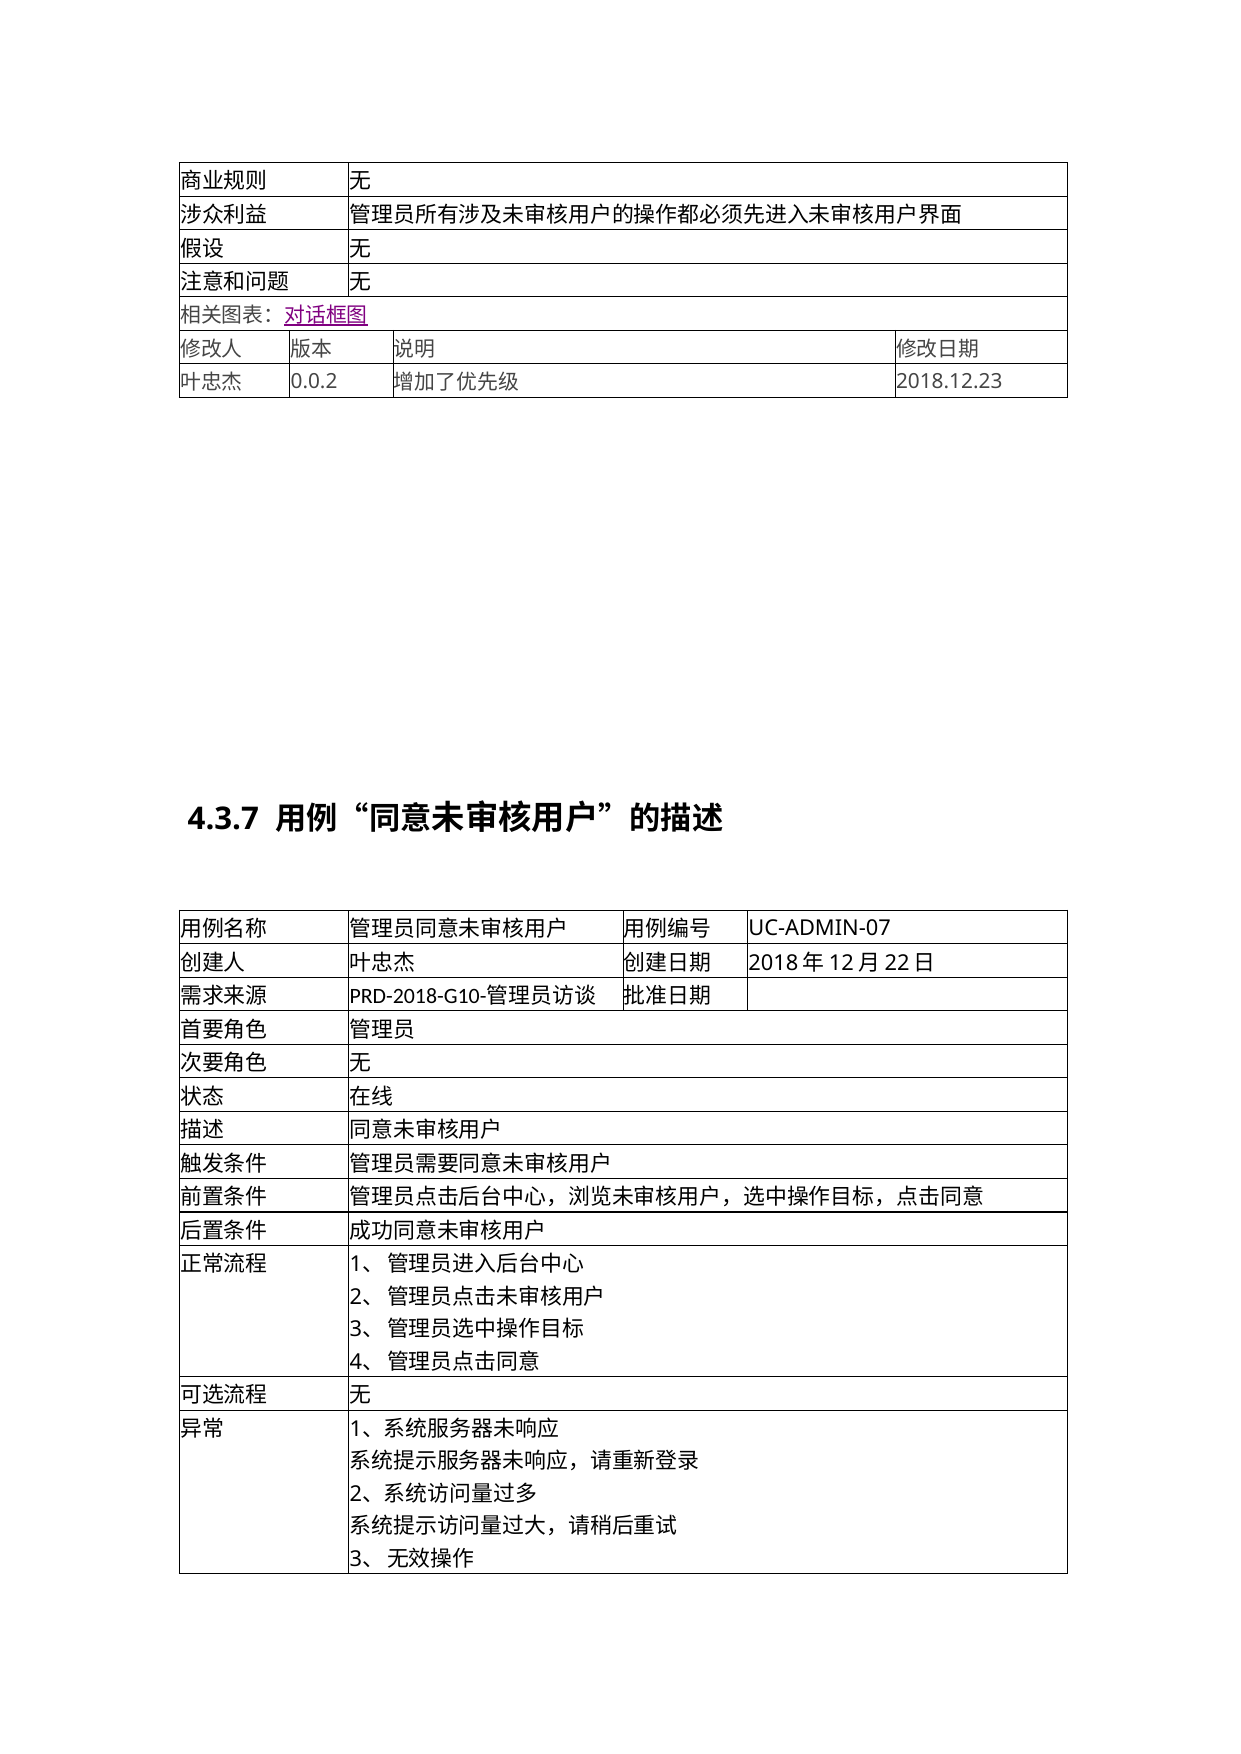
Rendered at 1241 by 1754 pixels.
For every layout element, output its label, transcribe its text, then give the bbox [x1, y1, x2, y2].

table_cell 首要角色 [180, 1011, 348, 1044]
table_cell 涉众利益 [180, 197, 348, 229]
table_cell 叶忠杰 [349, 944, 623, 977]
table_cell 异常 [180, 1411, 348, 1573]
table_cell 同意未审核用户 [349, 1112, 1067, 1144]
table_cell 无 [349, 1377, 1067, 1409]
table_cell 前置条件 [180, 1179, 348, 1211]
table_cell 叶忠杰 [180, 364, 289, 397]
table_cell 说明 [394, 331, 895, 363]
table_cell 增加了优先级 [394, 364, 895, 397]
table_cell [748, 978, 1067, 1010]
table_cell 管理员 [349, 1011, 1067, 1044]
table_cell 管理员点击后台中心，浏览未审核用户，选中操作目标，点击同意 [349, 1179, 1067, 1211]
table_cell 可选流程 [180, 1377, 348, 1409]
table_cell 修改日期 [896, 331, 1067, 363]
table_cell 创建人 [180, 944, 348, 977]
table_cell PRD-2018-G10-管理员访谈 [349, 978, 623, 1010]
table_cell 次要角色 [180, 1045, 348, 1077]
table_cell 描述 [180, 1112, 348, 1144]
subtitle 4.3.7 用例“同意未审核用户”的描述 [187, 782, 1053, 847]
table_header 管理员同意未审核用户 [349, 911, 623, 943]
table_header 用例名称 [180, 911, 348, 943]
table_cell 管理员所有涉及未审核用户的操作都必须先进入未审核用户界面 [349, 197, 1067, 229]
table_cell 管理员需要同意未审核用户 [349, 1145, 1067, 1178]
table_cell 0.0.2 [290, 364, 393, 397]
table_cell 无 [349, 163, 1067, 196]
table_cell 在线 [349, 1078, 1067, 1111]
table_cell 版本 [290, 331, 393, 363]
table_cell 成功同意未审核用户 [349, 1213, 1067, 1245]
table_cell 管理员进入后台中心 管理员点击未审核用户 管理员选中操作目标 管理员点击同意 [349, 1246, 1067, 1376]
table_cell 假设 [180, 230, 348, 263]
table_cell 2018年12月22日 [748, 944, 1067, 977]
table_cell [349, 1411, 1067, 1573]
table_cell 状态 [180, 1078, 348, 1111]
table_cell 无 [349, 264, 1067, 296]
table_cell 无 [349, 1045, 1067, 1077]
table_cell 无 [349, 230, 1067, 263]
table_cell 批准日期 [624, 978, 747, 1010]
table_cell 注意和问题 [180, 264, 348, 296]
table_cell 相关图表：对话框图 [180, 297, 1067, 330]
table_cell 需求来源 [180, 978, 348, 1010]
table_header UC-ADMIN-07 [748, 911, 1067, 943]
table_cell 正常流程 [180, 1246, 348, 1376]
table_cell 后置条件 [180, 1213, 348, 1245]
table_cell 创建日期 [624, 944, 747, 977]
table_header 用例编号 [624, 911, 747, 943]
table_cell 2018.12.23 [896, 364, 1067, 397]
table_cell 商业规则 [180, 163, 348, 196]
table_cell 触发条件 [180, 1145, 348, 1178]
table_cell 修改人 [180, 331, 289, 363]
